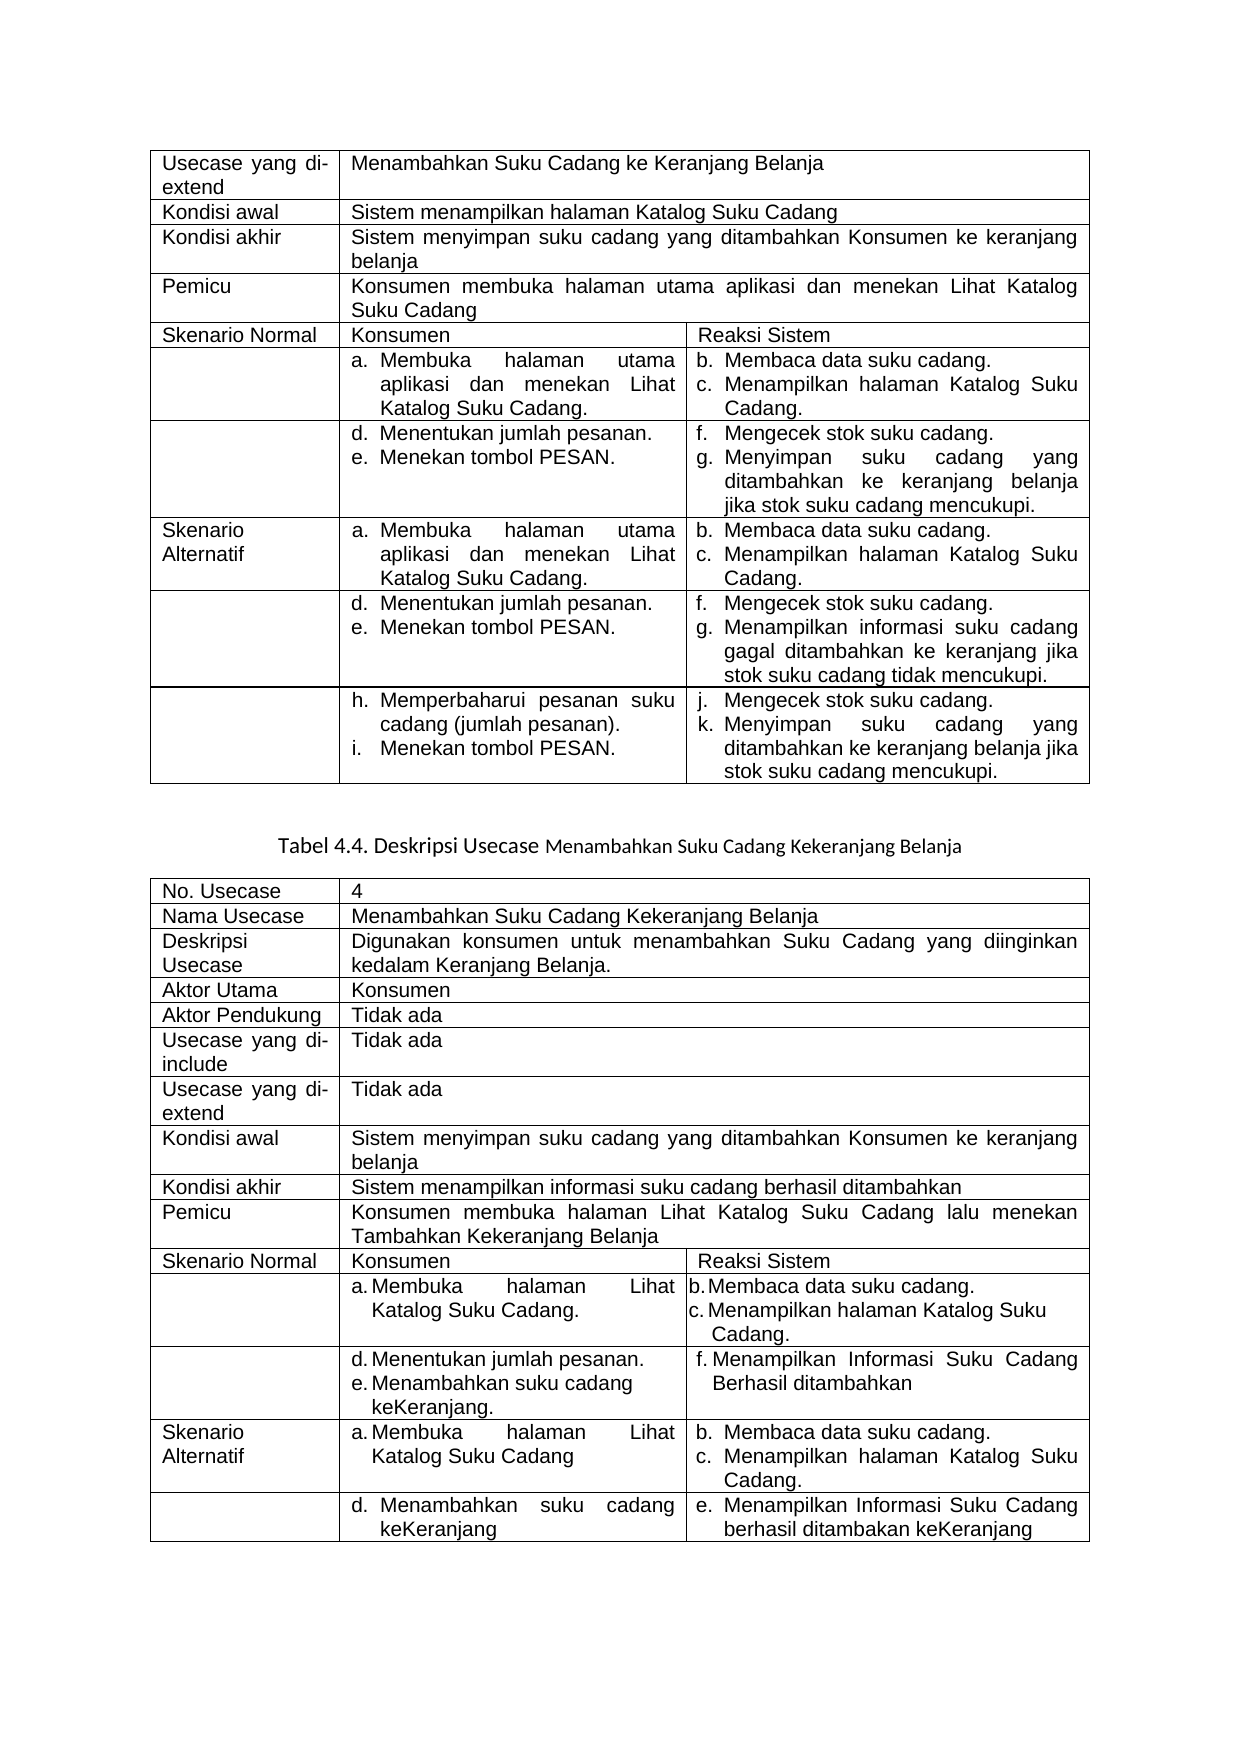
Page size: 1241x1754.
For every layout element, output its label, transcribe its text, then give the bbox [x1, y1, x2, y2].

table_cell Reaksi Sistem [687, 323, 1089, 347]
table_cell Konsumen [340, 323, 686, 347]
table_cell Konsumen [340, 978, 1089, 1002]
table_cell [151, 348, 339, 420]
table_cell Menambahkan Suku Cadang Kekeranjang Belanja [340, 904, 1089, 928]
table_cell Membuka halaman Lihat Katalog Suku Cadang. [340, 1274, 686, 1346]
table_cell Tidak ada [340, 1003, 1089, 1027]
table_header 4 [340, 879, 1089, 903]
table_cell Menampilkan Informasi Suku Cadang berhasil ditambakan keKeranjang [687, 1493, 1089, 1541]
table_cell Membaca data suku cadang. Menampilkan halaman Katalog Suku Cadang. [687, 348, 1089, 420]
table_cell Menentukan jumlah pesanan. Menambahkan suku cadang keKeranjang. [340, 1347, 686, 1419]
table_cell Usecase yang di-extend [151, 1077, 339, 1125]
table_cell Konsumen [340, 1249, 686, 1273]
table_cell [151, 591, 339, 686]
table_cell [151, 1493, 339, 1541]
table_cell Sistem menampilkan halaman Katalog Suku Cadang [340, 200, 1089, 224]
table_cell Deskripsi Usecase [151, 929, 339, 977]
table_cell Tidak ada [340, 1077, 1089, 1125]
table_cell Kondisi awal [151, 1126, 339, 1174]
table_cell Menampilkan Informasi Suku Cadang Berhasil ditambahkan [687, 1347, 1089, 1419]
table_cell Pemicu [151, 274, 339, 322]
text Tabel 4.4. Deskripsi Usecase Menambahkan Suku Cadang Kekeranjang Belanja [150, 831, 1090, 859]
table_cell Membuka halaman utama aplikasi dan menekan Lihat Katalog Suku Cadang. [340, 348, 686, 420]
table_cell Nama Usecase [151, 904, 339, 928]
table_cell Tidak ada [340, 1028, 1089, 1076]
table_cell Aktor Utama [151, 978, 339, 1002]
table_cell Membaca data suku cadang. Menampilkan halaman Katalog Suku Cadang. [687, 1274, 1089, 1346]
table_cell Pemicu [151, 1200, 339, 1248]
table_cell Kondisi akhir [151, 1175, 339, 1199]
table_cell Reaksi Sistem [687, 1249, 1089, 1273]
table_cell Skenario Alternatif [151, 1420, 339, 1492]
table_cell Sistem menampilkan informasi suku cadang berhasil ditambahkan [340, 1175, 1089, 1199]
table_cell Usecase yang di-extend [151, 151, 339, 199]
table_cell Menentukan jumlah pesanan. Menekan tombol PESAN. [340, 421, 686, 517]
table_cell Mengecek stok suku cadang. Menampilkan informasi suku cadang gagal ditambahkan ke keranjang jika stok suku cadang tidak mencukupi. [687, 591, 1089, 686]
table_cell Mengecek stok suku cadang. Menyimpan suku cadang yang ditambahkan ke keranjang belanja jika stok suku cadang mencukupi. [687, 421, 1089, 517]
table_cell Konsumen membuka halaman Lihat Katalog Suku Cadang lalu menekan Tambahkan Kekeranjang Belanja [340, 1200, 1089, 1248]
table_header No. Usecase [151, 879, 339, 903]
table_cell Menambahkan suku cadang keKeranjang [340, 1493, 686, 1541]
table_cell Memperbaharui pesanan suku cadang (jumlah pesanan). Menekan tombol PESAN. [340, 688, 686, 783]
table_cell Skenario Normal [151, 323, 339, 347]
table_cell Membuka halaman Lihat Katalog Suku Cadang [340, 1420, 686, 1492]
table_cell [151, 1274, 339, 1346]
table_cell Membaca data suku cadang. Menampilkan halaman Katalog Suku Cadang. [687, 1420, 1089, 1492]
table_cell Membaca data suku cadang. Menampilkan halaman Katalog Suku Cadang. [687, 518, 1089, 589]
table_cell [151, 421, 339, 517]
table_cell [151, 1347, 339, 1419]
table_cell Membuka halaman utama aplikasi dan menekan Lihat Katalog Suku Cadang. [340, 518, 686, 589]
table_cell Usecase yang di-include [151, 1028, 339, 1076]
table_cell Menentukan jumlah pesanan. Menekan tombol PESAN. [340, 591, 686, 686]
table_cell Kondisi awal [151, 200, 339, 224]
table_cell Skenario Alternatif [151, 518, 339, 589]
table_cell [151, 688, 339, 783]
table_cell Digunakan konsumen untuk menambahkan Suku Cadang yang diinginkan kedalam Keranjang Belanja. [340, 929, 1089, 977]
table_cell Konsumen membuka halaman utama aplikasi dan menekan Lihat Katalog Suku Cadang [340, 274, 1089, 322]
table_cell Mengecek stok suku cadang. Menyimpan suku cadang yang ditambahkan ke keranjang belanja jika stok suku cadang mencukupi. [687, 688, 1089, 783]
table_cell Aktor Pendukung [151, 1003, 339, 1027]
table_cell Kondisi akhir [151, 225, 339, 273]
table_cell Sistem menyimpan suku cadang yang ditambahkan Konsumen ke keranjang belanja [340, 1126, 1089, 1174]
table_cell Menambahkan Suku Cadang ke Keranjang Belanja [340, 151, 1089, 199]
table_cell Skenario Normal [151, 1249, 339, 1273]
table_cell Sistem menyimpan suku cadang yang ditambahkan Konsumen ke keranjang belanja [340, 225, 1089, 273]
